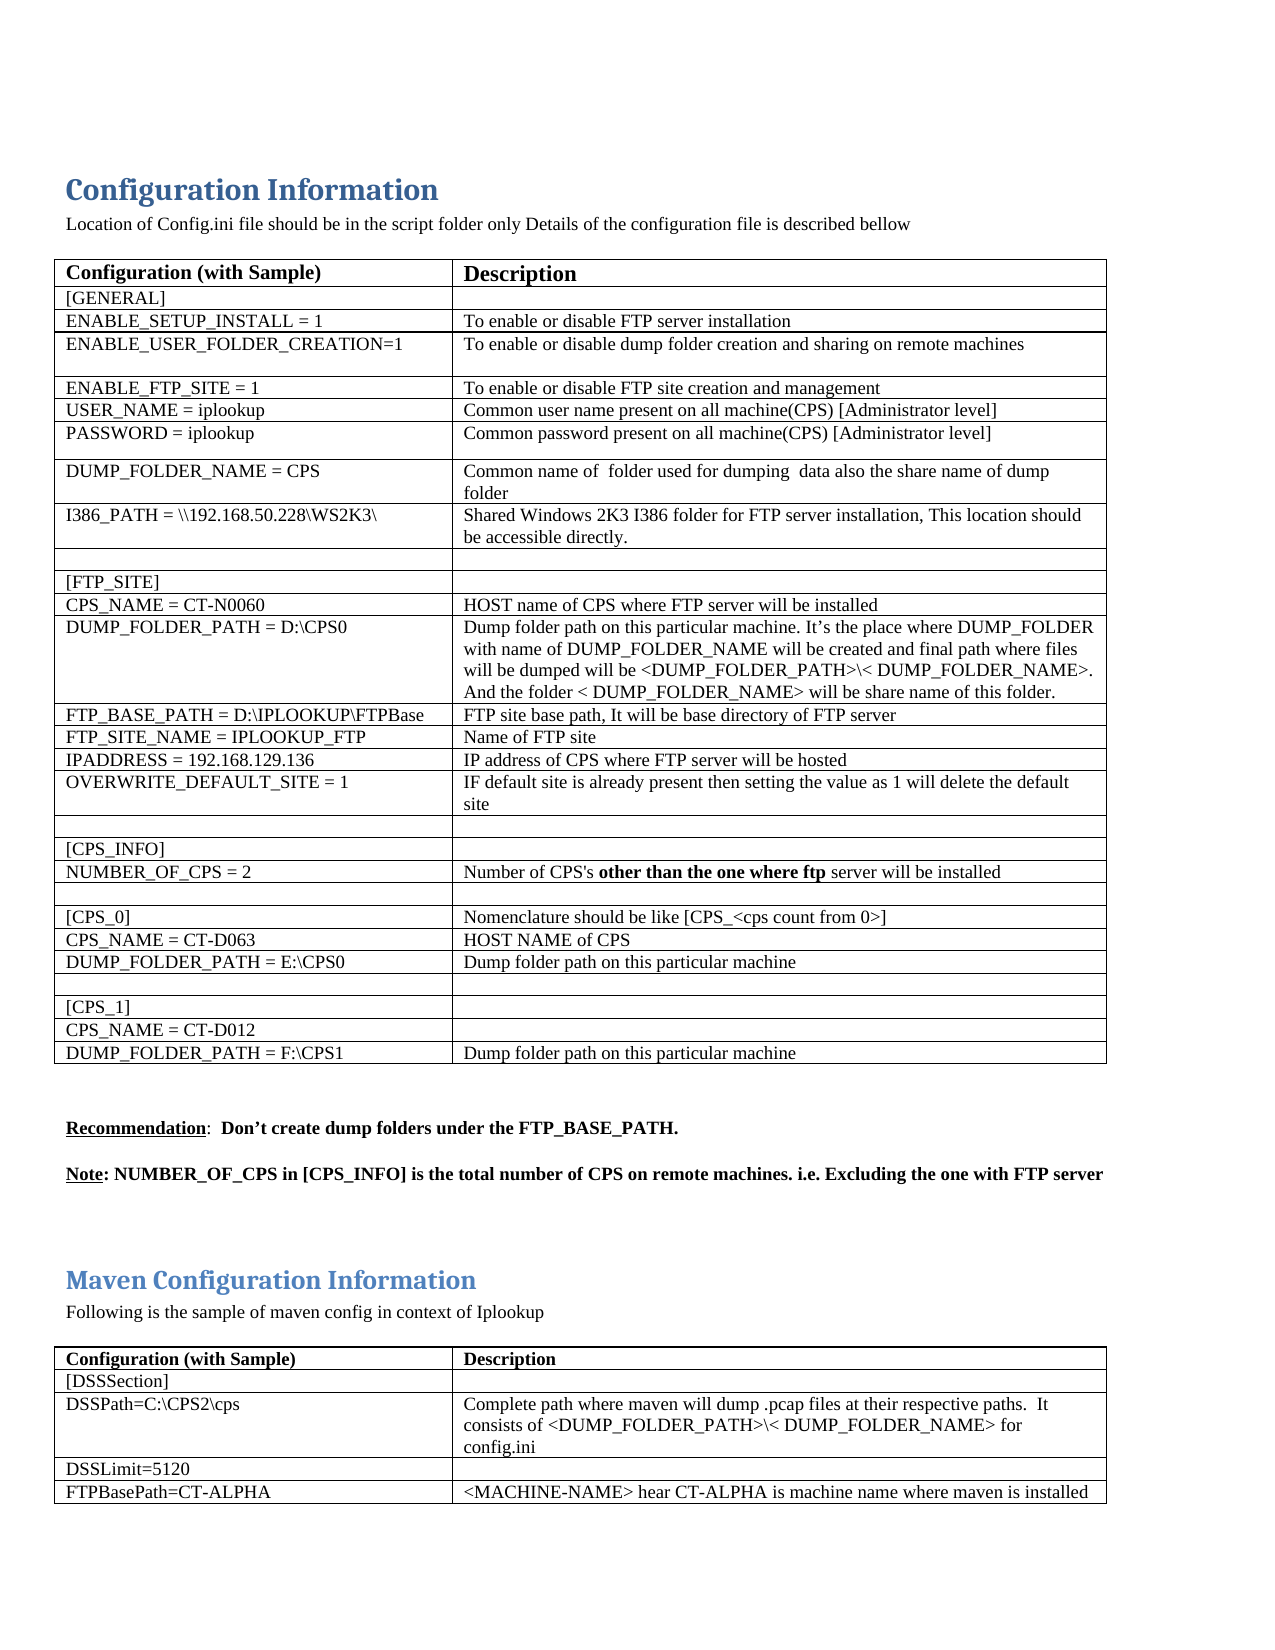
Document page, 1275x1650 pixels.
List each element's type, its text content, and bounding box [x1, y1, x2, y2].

table_cell [453, 287, 1106, 309]
table_cell [GENERAL] [55, 287, 452, 309]
table_cell CPS_NAME = CT-D063 [55, 929, 452, 950]
table_cell [55, 974, 452, 995]
table_cell [453, 974, 1106, 995]
table_cell [453, 549, 1106, 570]
table_cell [DSSSection] [55, 1370, 452, 1392]
table_cell FTPBasePath=CT-ALPHA [55, 1481, 452, 1502]
table_cell DSSPath=C:\CPS2\cps [55, 1393, 452, 1457]
text Location of Config.ini file should be in the script folder only Details of the configuration file is described bellow [66, 213, 1191, 235]
table_cell CPS_NAME = CT-D012 [55, 1019, 452, 1041]
table_cell NUMBER_OF_CPS = 2 [55, 861, 452, 882]
table_cell DUMP_FOLDER_PATH = E:\CPS0 [55, 951, 452, 973]
table_cell DUMP_FOLDER_NAME = CPS [55, 460, 452, 503]
table_cell Complete path where maven will dump .pcap files at their respective paths. It consists of <DUMP_FOLDER_PATH>\< DUMP_FOLDER_NAME> for config.ini [453, 1393, 1106, 1457]
table_cell HOST name of CPS where FTP server will be installed [453, 594, 1106, 615]
table_cell [453, 1370, 1106, 1392]
table_cell Name of FTP site [453, 726, 1106, 748]
table_cell [453, 1458, 1106, 1480]
table_cell <MACHINE-NAME> hear CT-ALPHA is machine name where maven is installed [453, 1481, 1106, 1502]
subtitle Maven Configuration Information [66, 1265, 1191, 1296]
table_cell [55, 816, 452, 837]
table_cell FTP_BASE_PATH = D:\IPLOOKUP\FTPBase [55, 704, 452, 725]
table_cell To enable or disable FTP server installation [453, 310, 1106, 331]
text Note: NUMBER_OF_CPS in [CPS_INFO] is the total number of CPS on remote machines. i.e. Excluding the one with FTP server [66, 1163, 1191, 1184]
table_cell FTP site base path, It will be base directory of FTP server [453, 704, 1106, 725]
table_cell OVERWRITE_DEFAULT_SITE = 1 [55, 771, 452, 814]
table_cell IPADDRESS = 192.168.129.136 [55, 749, 452, 770]
table_cell USER_NAME = iplookup [55, 399, 452, 421]
table_cell [453, 571, 1106, 593]
table_cell CPS_NAME = CT-N0060 [55, 594, 452, 615]
table_cell [55, 549, 452, 570]
table_cell [CPS_0] [55, 906, 452, 927]
table_cell Dump folder path on this particular machine. It’s the place where DUMP_FOLDER with name of DUMP_FOLDER_NAME will be created and final path where files will be dumped will be <DUMP_FOLDER_PATH>\< DUMP_FOLDER_NAME>. And the folder < DUMP_FOLDER_NAME> will be share name of this folder. [453, 616, 1106, 702]
table_cell ENABLE_SETUP_INSTALL = 1 [55, 310, 452, 331]
table_cell [453, 1019, 1106, 1041]
table_cell To enable or disable dump folder creation and sharing on remote machines [453, 333, 1106, 376]
table_cell ENABLE_FTP_SITE = 1 [55, 377, 452, 398]
table_cell [453, 996, 1106, 1018]
table_cell Common name of folder used for dumping data also the share name of dump folder [453, 460, 1106, 503]
table_header Description [453, 260, 1106, 286]
table_cell ENABLE_USER_FOLDER_CREATION=1 [55, 333, 452, 376]
table_cell [453, 816, 1106, 837]
table_cell [FTP_SITE] [55, 571, 452, 593]
table_cell HOST NAME of CPS [453, 929, 1106, 950]
table_cell To enable or disable FTP site creation and management [453, 377, 1106, 398]
table_cell [453, 883, 1106, 905]
table_cell Shared Windows 2K3 I386 folder for FTP server installation, This location should be accessible directly. [453, 504, 1106, 547]
table_cell [453, 838, 1106, 860]
table_cell DUMP_FOLDER_PATH = F:\CPS1 [55, 1042, 452, 1063]
table_cell DSSLimit=5120 [55, 1458, 452, 1480]
table_cell IF default site is already present then setting the value as 1 will delete the default site [453, 771, 1106, 814]
table_cell Number of CPS's other than the one where ftp server will be installed [453, 861, 1106, 882]
table_cell Common user name present on all machine(CPS) [Administrator level] [453, 399, 1106, 421]
table_header Configuration (with Sample) [55, 260, 452, 286]
table_cell Nomenclature should be like [CPS_<cps count from 0>] [453, 906, 1106, 927]
table_cell Dump folder path on this particular machine [453, 951, 1106, 973]
table_cell Common password present on all machine(CPS) [Administrator level] [453, 422, 1106, 459]
text Recommendation: Don’t create dump folders under the FTP_BASE_PATH. [66, 1117, 1191, 1139]
subtitle Configuration Information [66, 172, 1191, 208]
table_cell IP address of CPS where FTP server will be hosted [453, 749, 1106, 770]
table_header Description [453, 1348, 1106, 1369]
table_cell FTP_SITE_NAME = IPLOOKUP_FTP [55, 726, 452, 748]
table_cell [CPS_1] [55, 996, 452, 1018]
text Following is the sample of maven config in context of Iplookup [66, 1301, 1191, 1322]
table_header Configuration (with Sample) [55, 1348, 452, 1369]
table_cell [CPS_INFO] [55, 838, 452, 860]
table_cell Dump folder path on this particular machine [453, 1042, 1106, 1063]
table_cell DUMP_FOLDER_PATH = D:\CPS0 [55, 616, 452, 702]
table_cell I386_PATH = \\192.168.50.228\WS2K3\ [55, 504, 452, 547]
table_cell [55, 883, 452, 905]
table_cell PASSWORD = iplookup [55, 422, 452, 459]
